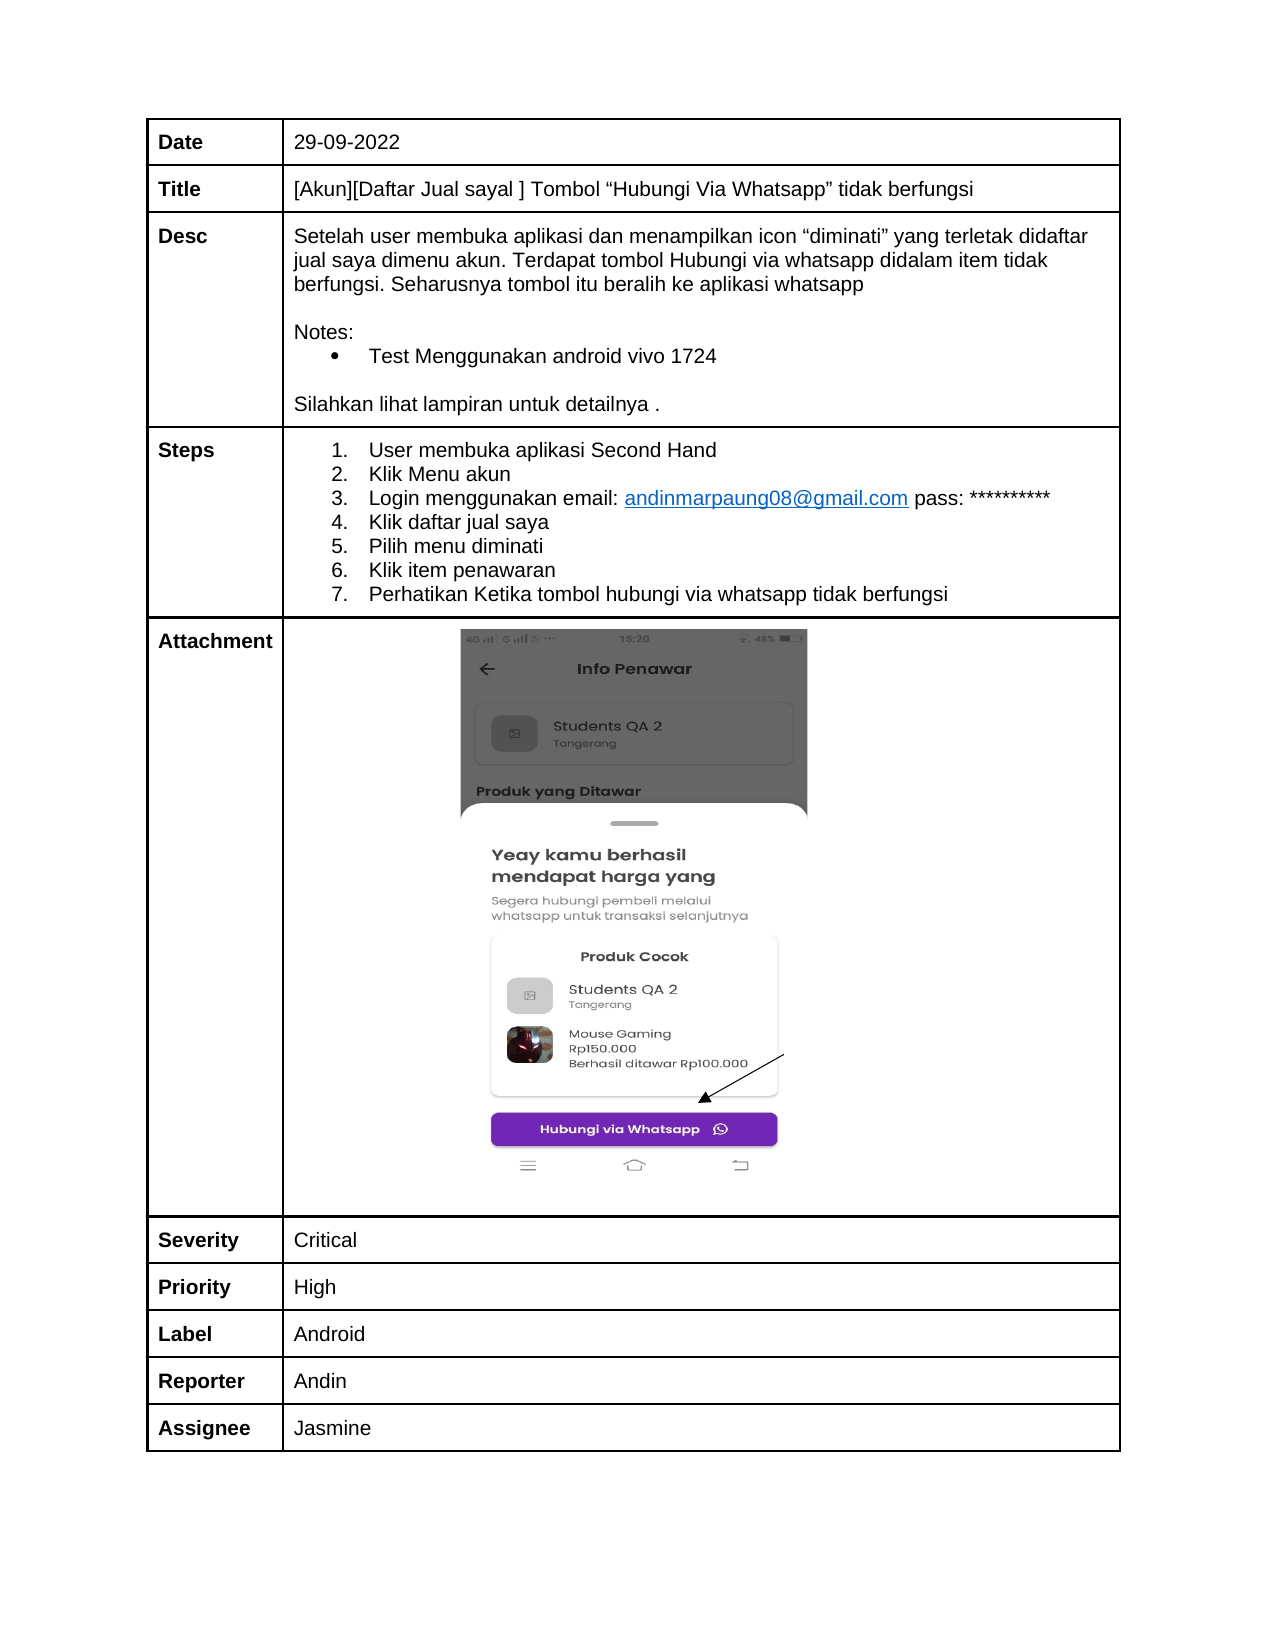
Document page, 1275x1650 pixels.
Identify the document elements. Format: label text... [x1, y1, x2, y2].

table_cell High [284, 1264, 1119, 1309]
table_cell Attachment [149, 619, 282, 1215]
table_cell Reporter [149, 1358, 282, 1403]
table_cell Severity [149, 1218, 282, 1262]
table_cell [284, 619, 1119, 1215]
table_cell Android [284, 1311, 1119, 1356]
table_cell Label [149, 1311, 282, 1356]
table_cell Critical [284, 1218, 1119, 1262]
picture [460, 629, 808, 1181]
table_cell [Akun][Daftar Jual sayal ] Tombol “Hubungi Via Whatsapp” tidak berfungsi [284, 166, 1119, 211]
table_header 29-09-2022 [284, 120, 1119, 164]
table_cell Desc [149, 213, 282, 426]
table_cell Title [149, 166, 282, 211]
table_cell User membuka aplikasi Second Hand Klik Menu akun Login menggunakan email: andinmarpaung08@gmail.com pass: ********** Klik daftar jual saya Pilih menu diminati Klik item penawaran Perhatikan Ketika tombol hubungi via whatsapp tidak berfungsi [284, 428, 1119, 616]
table_cell Andin [284, 1358, 1119, 1403]
table_cell Setelah user membuka aplikasi dan menampilkan icon “diminati” yang terletak didaftar jual saya dimenu akun. Terdapat tombol Hubungi via whatsapp didalam item tidak berfungsi. Seharusnya tombol itu beralih ke aplikasi whatsapp Notes: Test Menggunakan android vivo 1724 Silahkan lihat lampiran untuk detailnya . [284, 213, 1119, 426]
table_cell Assignee [149, 1405, 282, 1450]
table_cell Steps [149, 428, 282, 616]
table_cell Priority [149, 1264, 282, 1309]
table_cell Jasmine [284, 1405, 1119, 1450]
table_header Date [149, 120, 282, 164]
